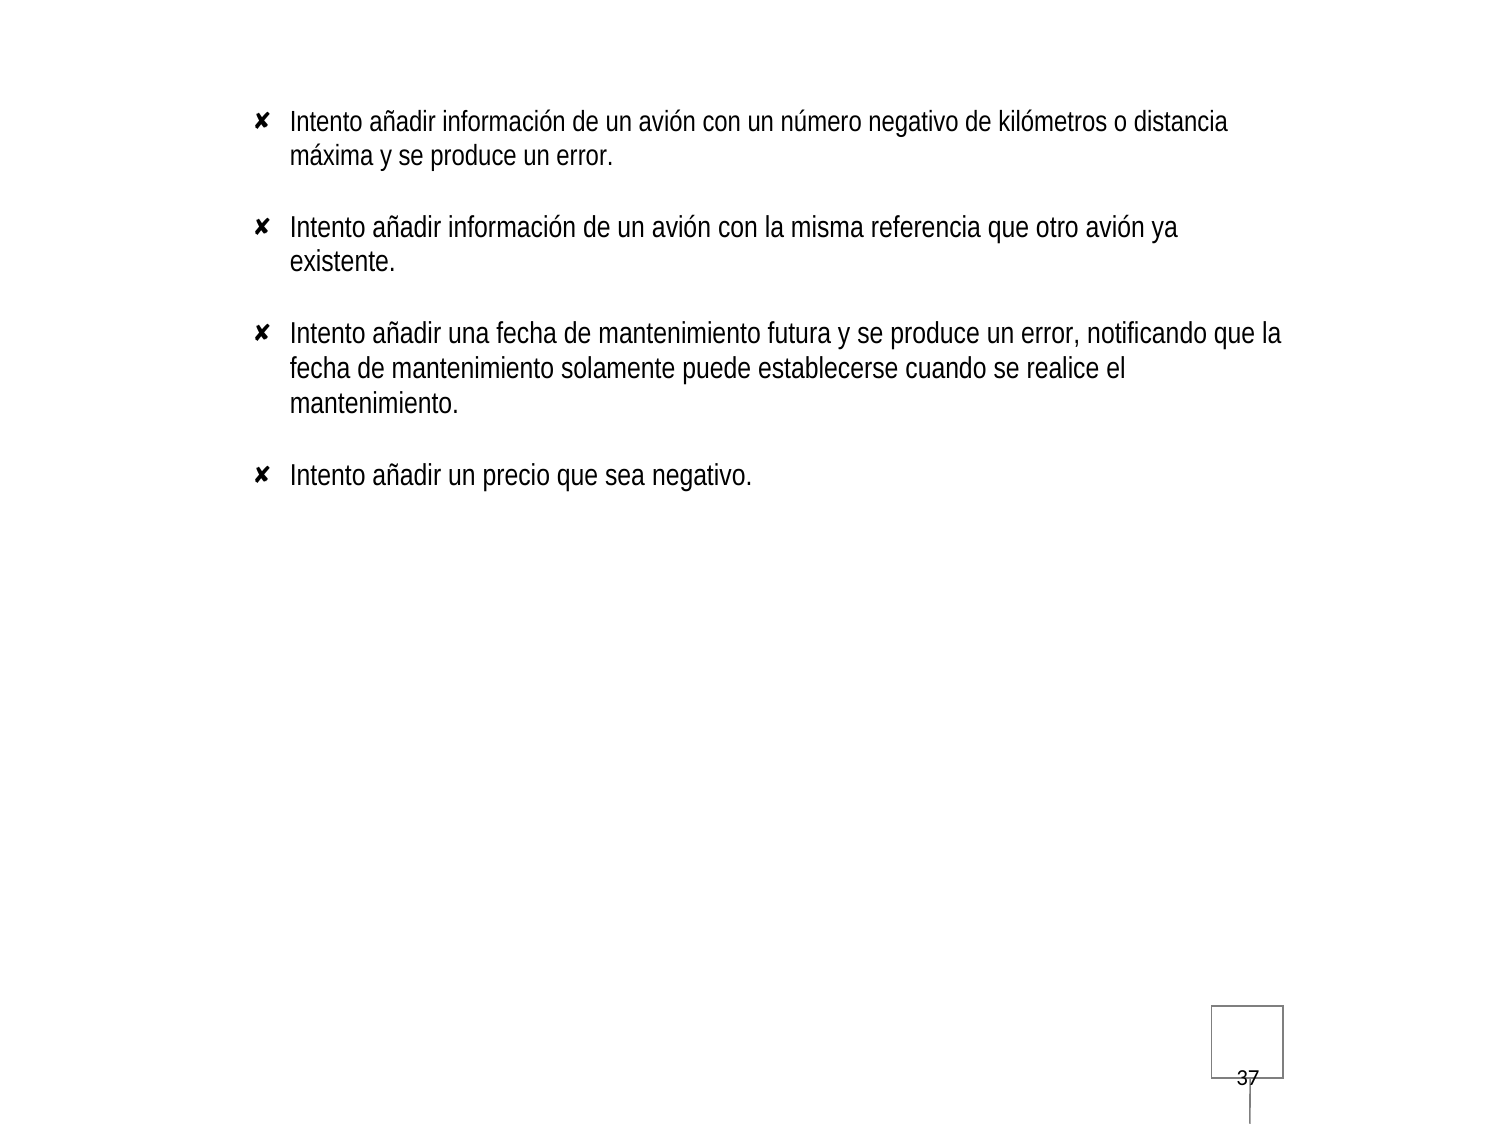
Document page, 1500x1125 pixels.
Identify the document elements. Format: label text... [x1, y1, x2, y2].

list Intento añadir una fecha de mantenimiento futura y se produce un error, notificando que la fecha de mantenimiento solamente puede establecerse cuando se realice el mantenimiento. [252, 316, 1285, 420]
list Intento añadir información de un avión con un número negativo de kilómetros o distancia máxima y se produce un error. [252, 104, 1285, 171]
list Intento añadir información de un avión con la misma referencia que otro avión ya existente. [252, 209, 1285, 278]
list Intento añadir un precio que sea negativo. [252, 457, 1285, 492]
